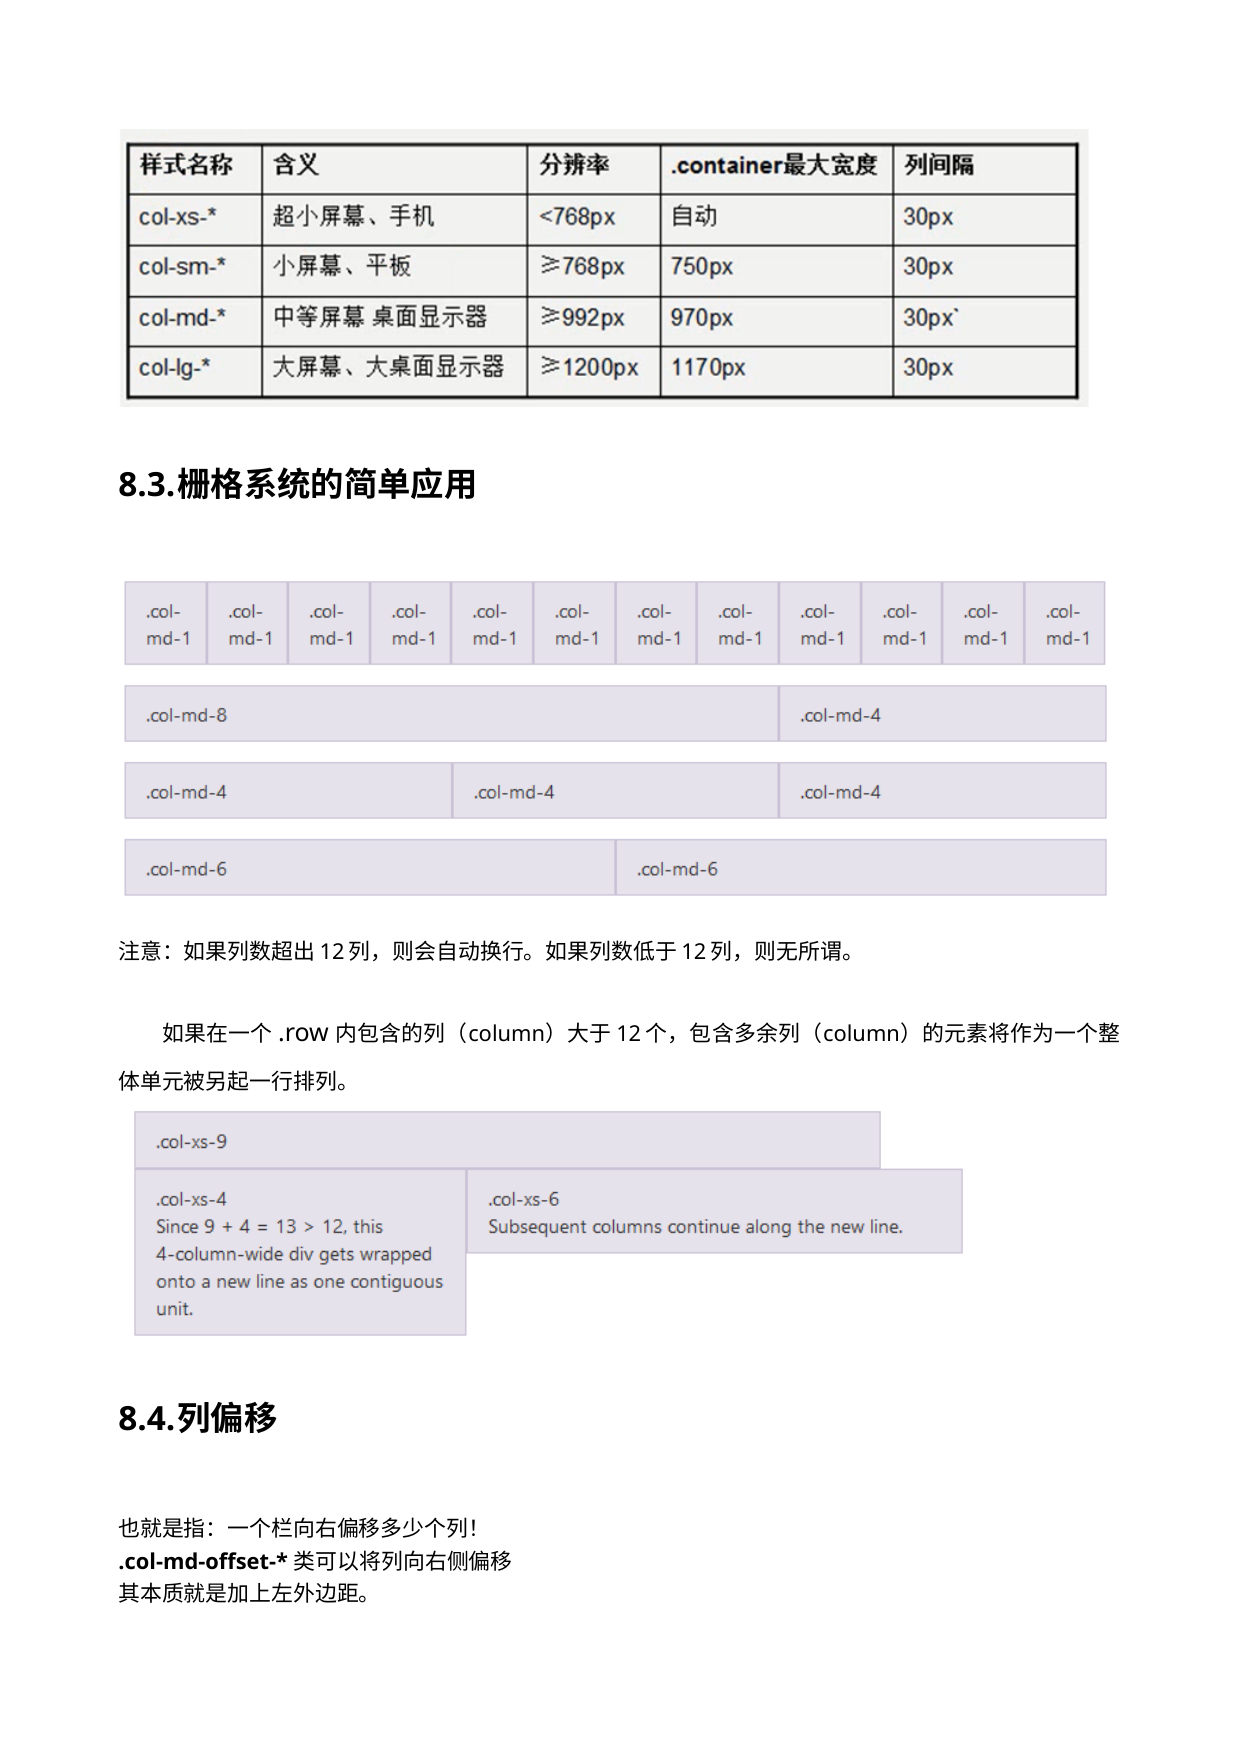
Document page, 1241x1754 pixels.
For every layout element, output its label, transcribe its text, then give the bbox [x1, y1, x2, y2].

subtitle 栅格系统的简单应用 [118, 449, 1122, 514]
text 注意：如果列数超出12列，则会自动换行。如果列数低于12列，则无所谓。 [118, 934, 1122, 966]
text .col-md-offset-* 类可以将列向右侧偏移 [118, 1543, 1122, 1576]
picture [118, 129, 1089, 407]
subtitle 列偏移 [118, 1383, 1122, 1448]
picture [118, 1096, 1123, 1340]
picture [118, 576, 1123, 908]
text 其本质就是加上左外边距。 [118, 1576, 1122, 1608]
text 也就是指：一个栏向右偏移多少个列！ [118, 1511, 1122, 1543]
text 如果在一个 .row 内包含的列（column）大于12个，包含多余列（column）的元素将作为一个整体单元被另起一行排列。 [118, 999, 1122, 1096]
